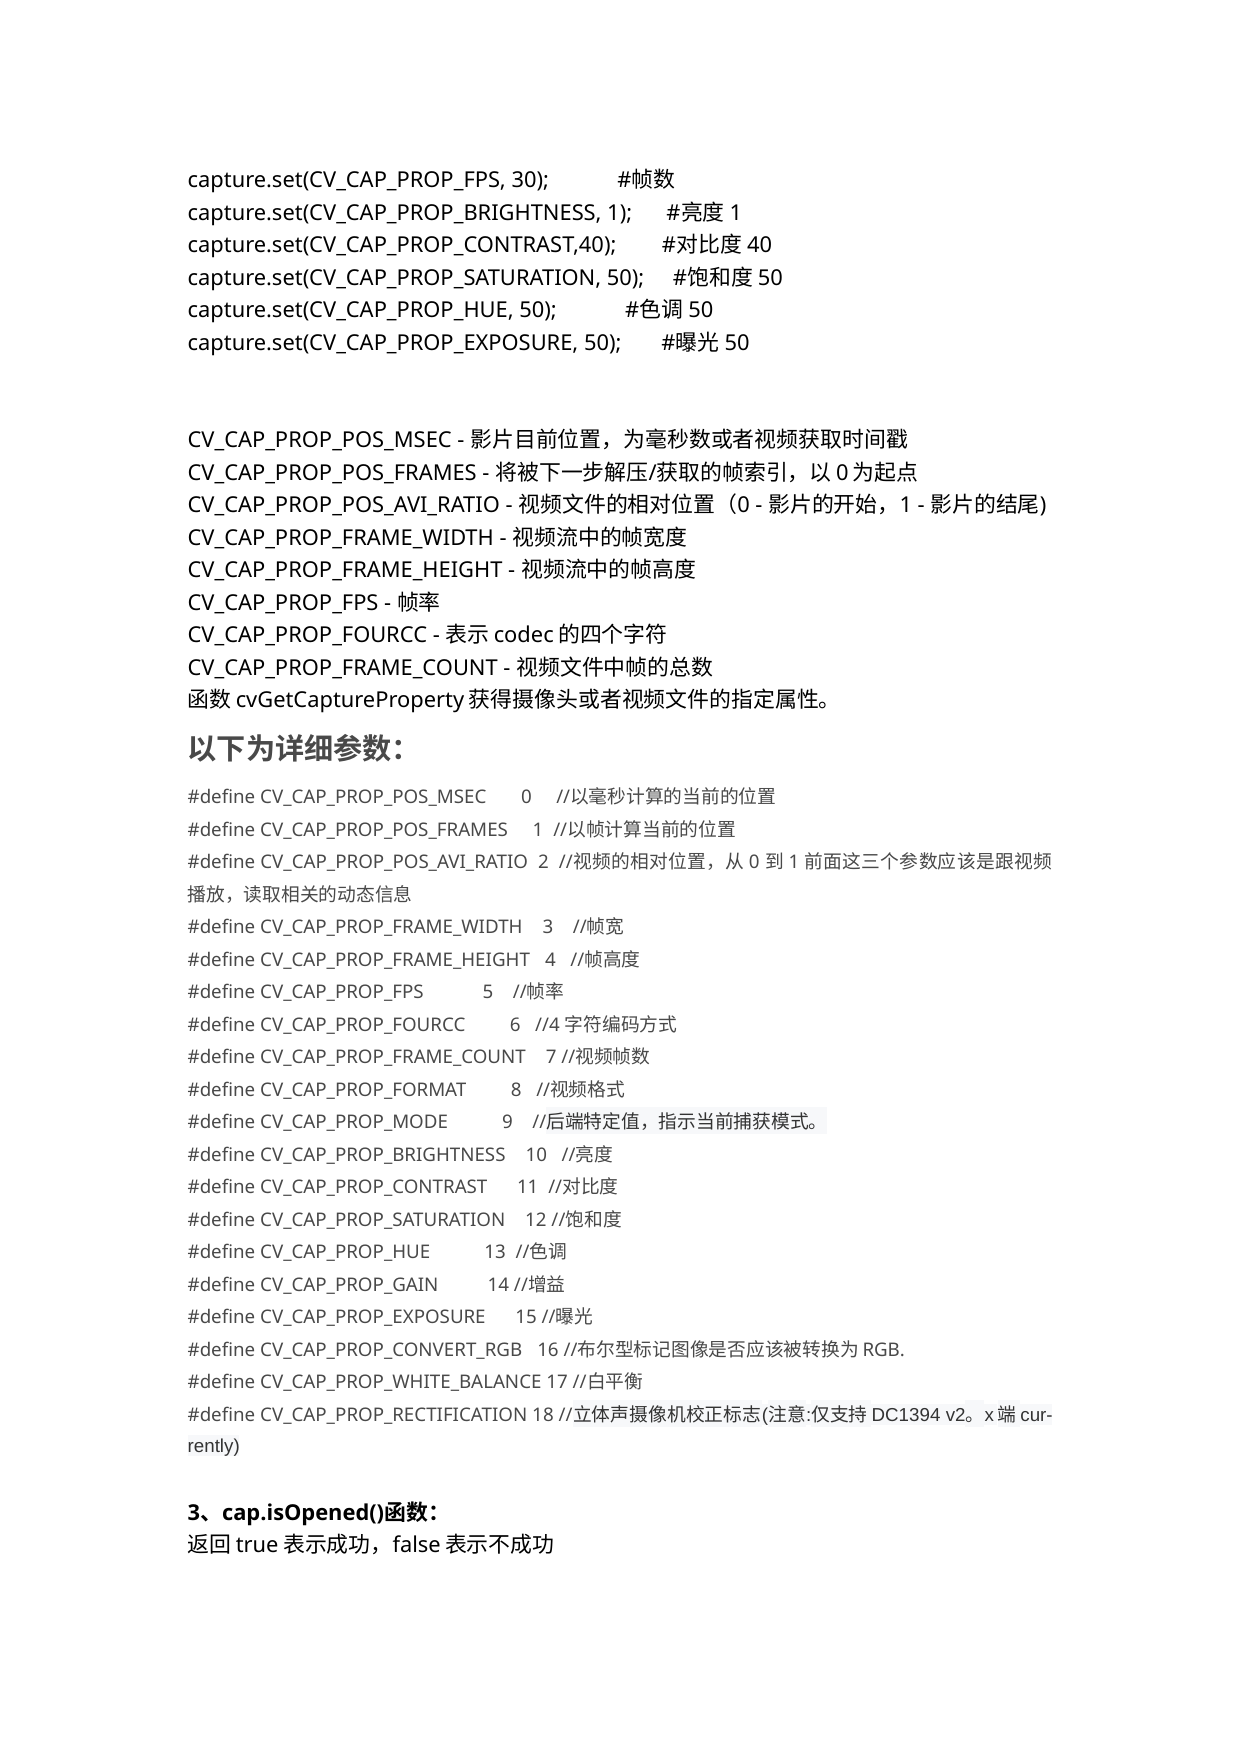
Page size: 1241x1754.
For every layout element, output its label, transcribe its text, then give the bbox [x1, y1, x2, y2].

text CV_CAP_PROP_POS_FRAMES - 将被下一步解压/获取的帧索引，以0为起点 [187, 454, 1053, 487]
text #define CV_CAP_PROP_MODE 9 //后端特定值，指示当前捕获模式。 [187, 1104, 1053, 1137]
text #define CV_CAP_PROP_WHITE_BALANCE 17 //白平衡 [187, 1364, 1053, 1397]
text #define CV_CAP_PROP_FRAME_WIDTH 3 //帧宽 [187, 909, 1053, 942]
text CV_CAP_PROP_FRAME_COUNT - 视频文件中帧的总数 [187, 649, 1053, 682]
text #define CV_CAP_PROP_POS_FRAMES 1 //以帧计算当前的位置 [187, 812, 1053, 844]
text #define CV_CAP_PROP_FORMAT 8 //视频格式 [187, 1072, 1053, 1104]
text #define CV_CAP_PROP_SATURATION 12 //饱和度 [187, 1202, 1053, 1234]
text CV_CAP_PROP_POS_AVI_RATIO - 视频文件的相对位置（0 - 影片的开始，1 - 影片的结尾) [187, 487, 1053, 519]
text #define CV_CAP_PROP_BRIGHTNESS 10 //亮度 [187, 1137, 1053, 1169]
text capture.set(CV_CAP_PROP_FPS, 30); #帧数 [187, 162, 1053, 194]
text 3、cap.isOpened()函数： [187, 1494, 1053, 1527]
text CV_CAP_PROP_POS_MSEC - 影片目前位置，为毫秒数或者视频获取时间戳 [187, 422, 1053, 454]
text capture.set(CV_CAP_PROP_HUE, 50); #色调 50 [187, 292, 1053, 324]
text CV_CAP_PROP_FRAME_WIDTH - 视频流中的帧宽度 [187, 519, 1053, 552]
text CV_CAP_PROP_FRAME_HEIGHT - 视频流中的帧高度 [187, 552, 1053, 584]
text #define CV_CAP_PROP_CONVERT_RGB 16 //布尔型标记图像是否应该被转换为RGB. [187, 1332, 1053, 1364]
text #define CV_CAP_PROP_FPS 5 //帧率 [187, 974, 1053, 1007]
text #define CV_CAP_PROP_FOURCC 6 //4 字符编码方式 [187, 1007, 1053, 1039]
text CV_CAP_PROP_FOURCC - 表示codec的四个字符 [187, 617, 1053, 649]
text 返回true表示成功，false表示不成功 [187, 1527, 1053, 1559]
text #define CV_CAP_PROP_GAIN 14 //增益 [187, 1267, 1053, 1299]
text #define CV_CAP_PROP_EXPOSURE 15 //曝光 [187, 1299, 1053, 1332]
text #define CV_CAP_PROP_FRAME_HEIGHT 4 //帧高度 [187, 942, 1053, 974]
text #define CV_CAP_PROP_POS_AVI_RATIO 2 //视频的相对位置，从0 到 1 前面这三个参数应该是跟视频播放，读取相关的动态信息 [187, 844, 1053, 909]
text CV_CAP_PROP_FPS - 帧率 [187, 584, 1053, 617]
text 函数cvGetCaptureProperty获得摄像头或者视频文件的指定属性。 [187, 682, 1053, 714]
text #define CV_CAP_PROP_FRAME_COUNT 7 //视频帧数 [187, 1039, 1053, 1072]
text #define CV_CAP_PROP_HUE 13 //色调 [187, 1234, 1053, 1267]
text #define CV_CAP_PROP_RECTIFICATION 18 //立体声摄像机校正标志(注意:仅支持DC1394 v2。x端cur-rently) [187, 1397, 1053, 1462]
text capture.set(CV_CAP_PROP_BRIGHTNESS, 1); #亮度 1 [187, 194, 1053, 227]
text 以下为详细参数： [187, 714, 1053, 779]
text #define CV_CAP_PROP_CONTRAST 11 //对比度 [187, 1169, 1053, 1202]
text capture.set(CV_CAP_PROP_CONTRAST,40); #对比度 40 [187, 227, 1053, 259]
text #define CV_CAP_PROP_POS_MSEC 0 //以毫秒计算的当前的位置 [187, 779, 1053, 812]
text capture.set(CV_CAP_PROP_SATURATION, 50); #饱和度 50 [187, 259, 1053, 292]
text capture.set(CV_CAP_PROP_EXPOSURE, 50); #曝光 50 [187, 324, 1053, 357]
